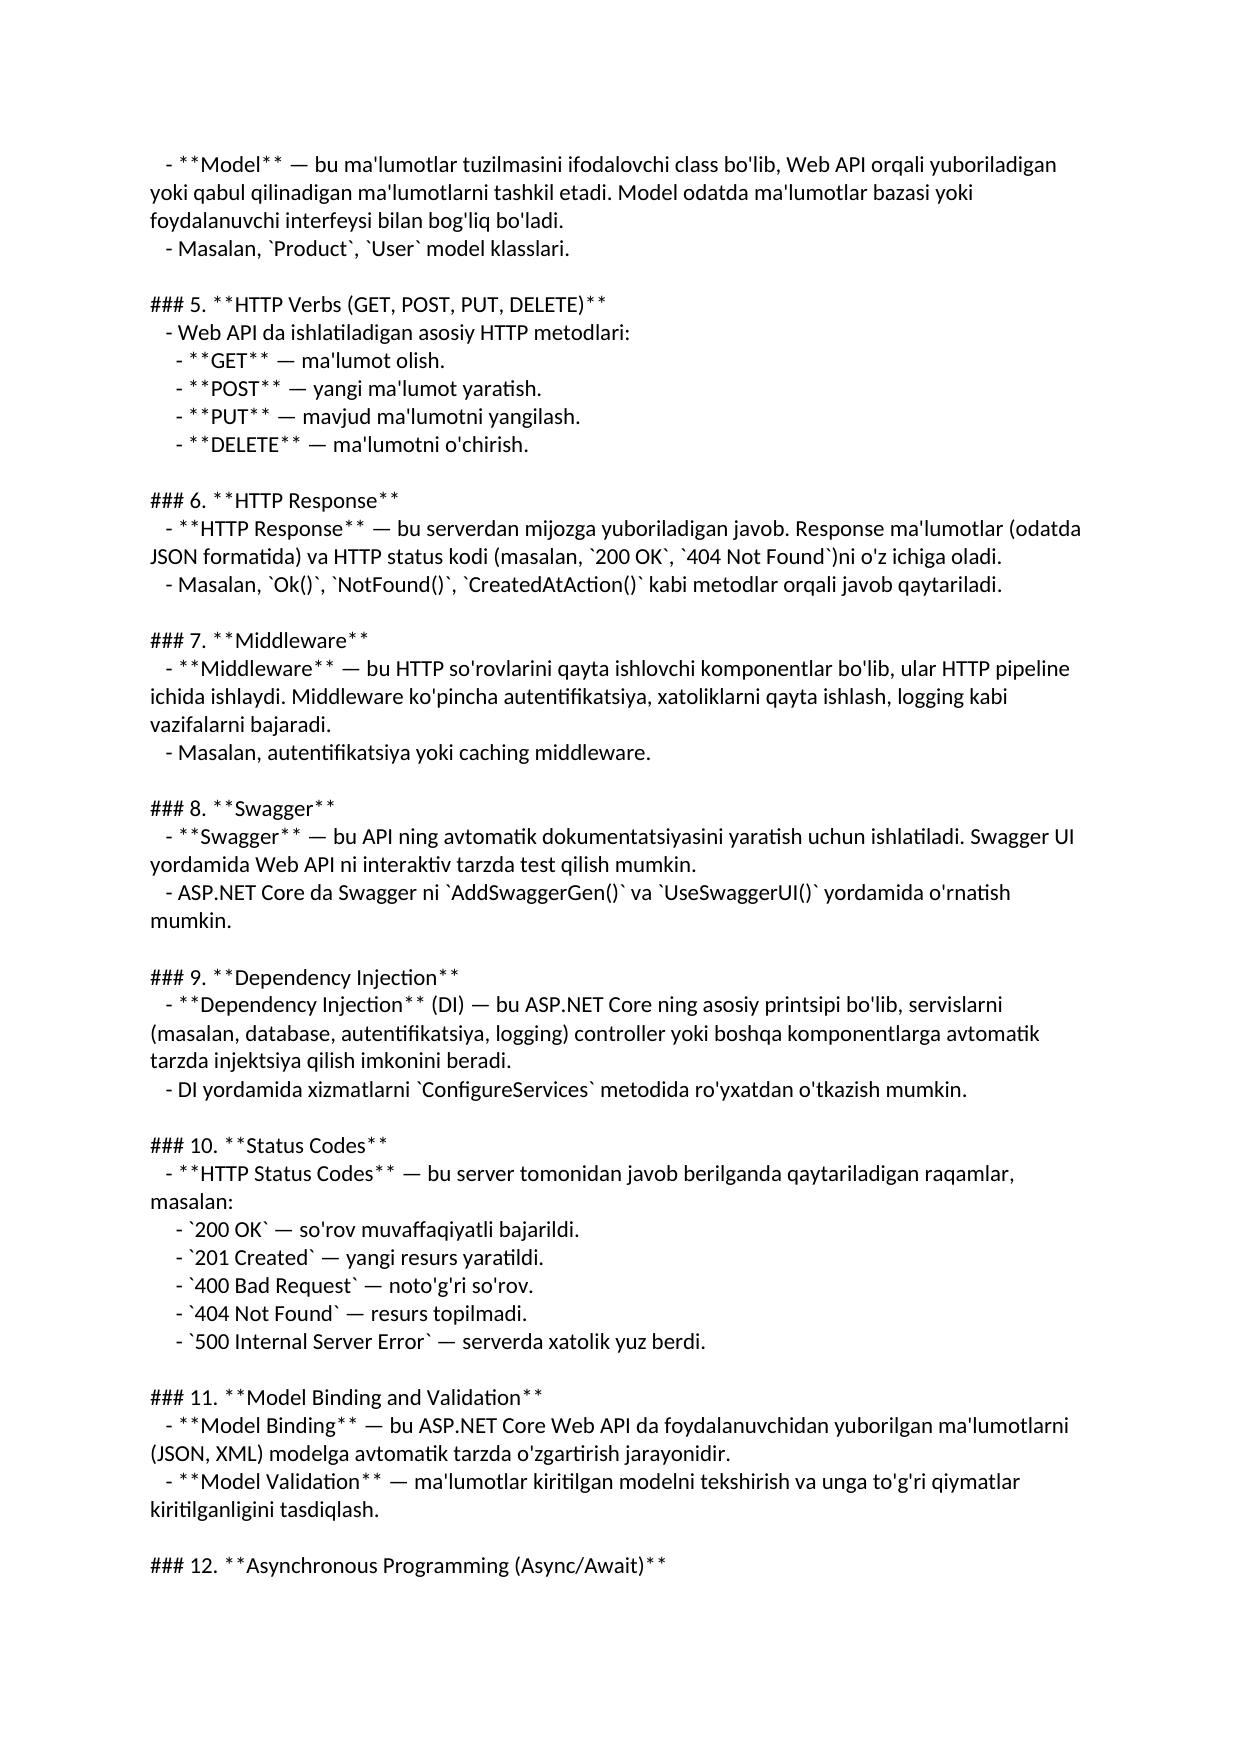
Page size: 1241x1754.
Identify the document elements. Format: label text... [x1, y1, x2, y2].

text - Masalan, `Product`, `User` model klasslari. [150, 234, 1090, 262]
text - **Model Binding** — bu ASP.NET Core Web API da foydalanuvchidan yuborilgan ma'lumotlarni (JSON, XML) modelga avtomatik tarzda o'zgartirish jarayonidir. [150, 1411, 1090, 1467]
text - Masalan, autentifikatsiya yoki caching middleware. [150, 738, 1090, 766]
text ### 6. **HTTP Response** [150, 486, 1090, 514]
text - Masalan, `Ok()`, `NotFound()`, `CreatedAtAction()` kabi metodlar orqali javob qaytariladi. [150, 570, 1090, 598]
text ### 5. **HTTP Verbs (GET, POST, PUT, DELETE)** [150, 290, 1090, 318]
text - **PUT** — mavjud ma'lumotni yangilash. [150, 402, 1090, 430]
text - ASP.NET Core da Swagger ni `AddSwaggerGen()` va `UseSwaggerUI()` yordamida o'rnatish mumkin. [150, 878, 1090, 934]
text - **DELETE** — ma'lumotni o'chirish. [150, 430, 1090, 458]
text - **Middleware** — bu HTTP so'rovlarini qayta ishlovchi komponentlar bo'lib, ular HTTP pipeline ichida ishlaydi. Middleware ko'pincha autentifikatsiya, xatoliklarni qayta ishlash, logging kabi vazifalarni bajaradi. [150, 654, 1090, 738]
text ### 10. **Status Codes** [150, 1131, 1090, 1159]
text - `500 Internal Server Error` — serverda xatolik yuz berdi. [150, 1327, 1090, 1355]
text - **Model** — bu ma'lumotlar tuzilmasini ifodalovchi class bo'lib, Web API orqali yuboriladigan yoki qabul qilinadigan ma'lumotlarni tashkil etadi. Model odatda ma'lumotlar bazasi yoki foydalanuvchi interfeysi bilan bog'liq bo'ladi. [150, 150, 1090, 234]
text - Web API da ishlatiladigan asosiy HTTP metodlari: [150, 318, 1090, 346]
text - **POST** — yangi ma'lumot yaratish. [150, 374, 1090, 402]
text ### 12. **Asynchronous Programming (Async/Await)** [150, 1551, 1090, 1579]
text - **Dependency Injection** (DI) — bu ASP.NET Core ning asosiy printsipi bo'lib, servislarni (masalan, database, autentifikatsiya, logging) controller yoki boshqa komponentlarga avtomatik tarzda injektsiya qilish imkonini beradi. [150, 991, 1090, 1075]
text - **HTTP Response** — bu serverdan mijozga yuboriladigan javob. Response ma'lumotlar (odatda JSON formatida) va HTTP status kodi (masalan, `200 OK`, `404 Not Found`)ni o'z ichiga oladi. [150, 514, 1090, 570]
text - `201 Created` — yangi resurs yaratildi. [150, 1243, 1090, 1271]
text - `404 Not Found` — resurs topilmadi. [150, 1299, 1090, 1327]
text ### 11. **Model Binding and Validation** [150, 1383, 1090, 1411]
text ### 7. **Middleware** [150, 626, 1090, 654]
text - **GET** — ma'lumot olish. [150, 346, 1090, 374]
text ### 8. **Swagger** [150, 794, 1090, 822]
text - DI yordamida xizmatlarni `ConfigureServices` metodida ro'yxatdan o'tkazish mumkin. [150, 1075, 1090, 1103]
text - **Swagger** — bu API ning avtomatik dokumentatsiyasini yaratish uchun ishlatiladi. Swagger UI yordamida Web API ni interaktiv tarzda test qilish mumkin. [150, 822, 1090, 878]
text - `200 OK` — so'rov muvaffaqiyatli bajarildi. [150, 1215, 1090, 1243]
text - **Model Validation** — ma'lumotlar kiritilgan modelni tekshirish va unga to'g'ri qiymatlar kiritilganligini tasdiqlash. [150, 1467, 1090, 1523]
text ### 9. **Dependency Injection** [150, 963, 1090, 991]
text - **HTTP Status Codes** — bu server tomonidan javob berilganda qaytariladigan raqamlar, masalan: [150, 1159, 1090, 1215]
text - `400 Bad Request` — noto'g'ri so'rov. [150, 1271, 1090, 1299]
